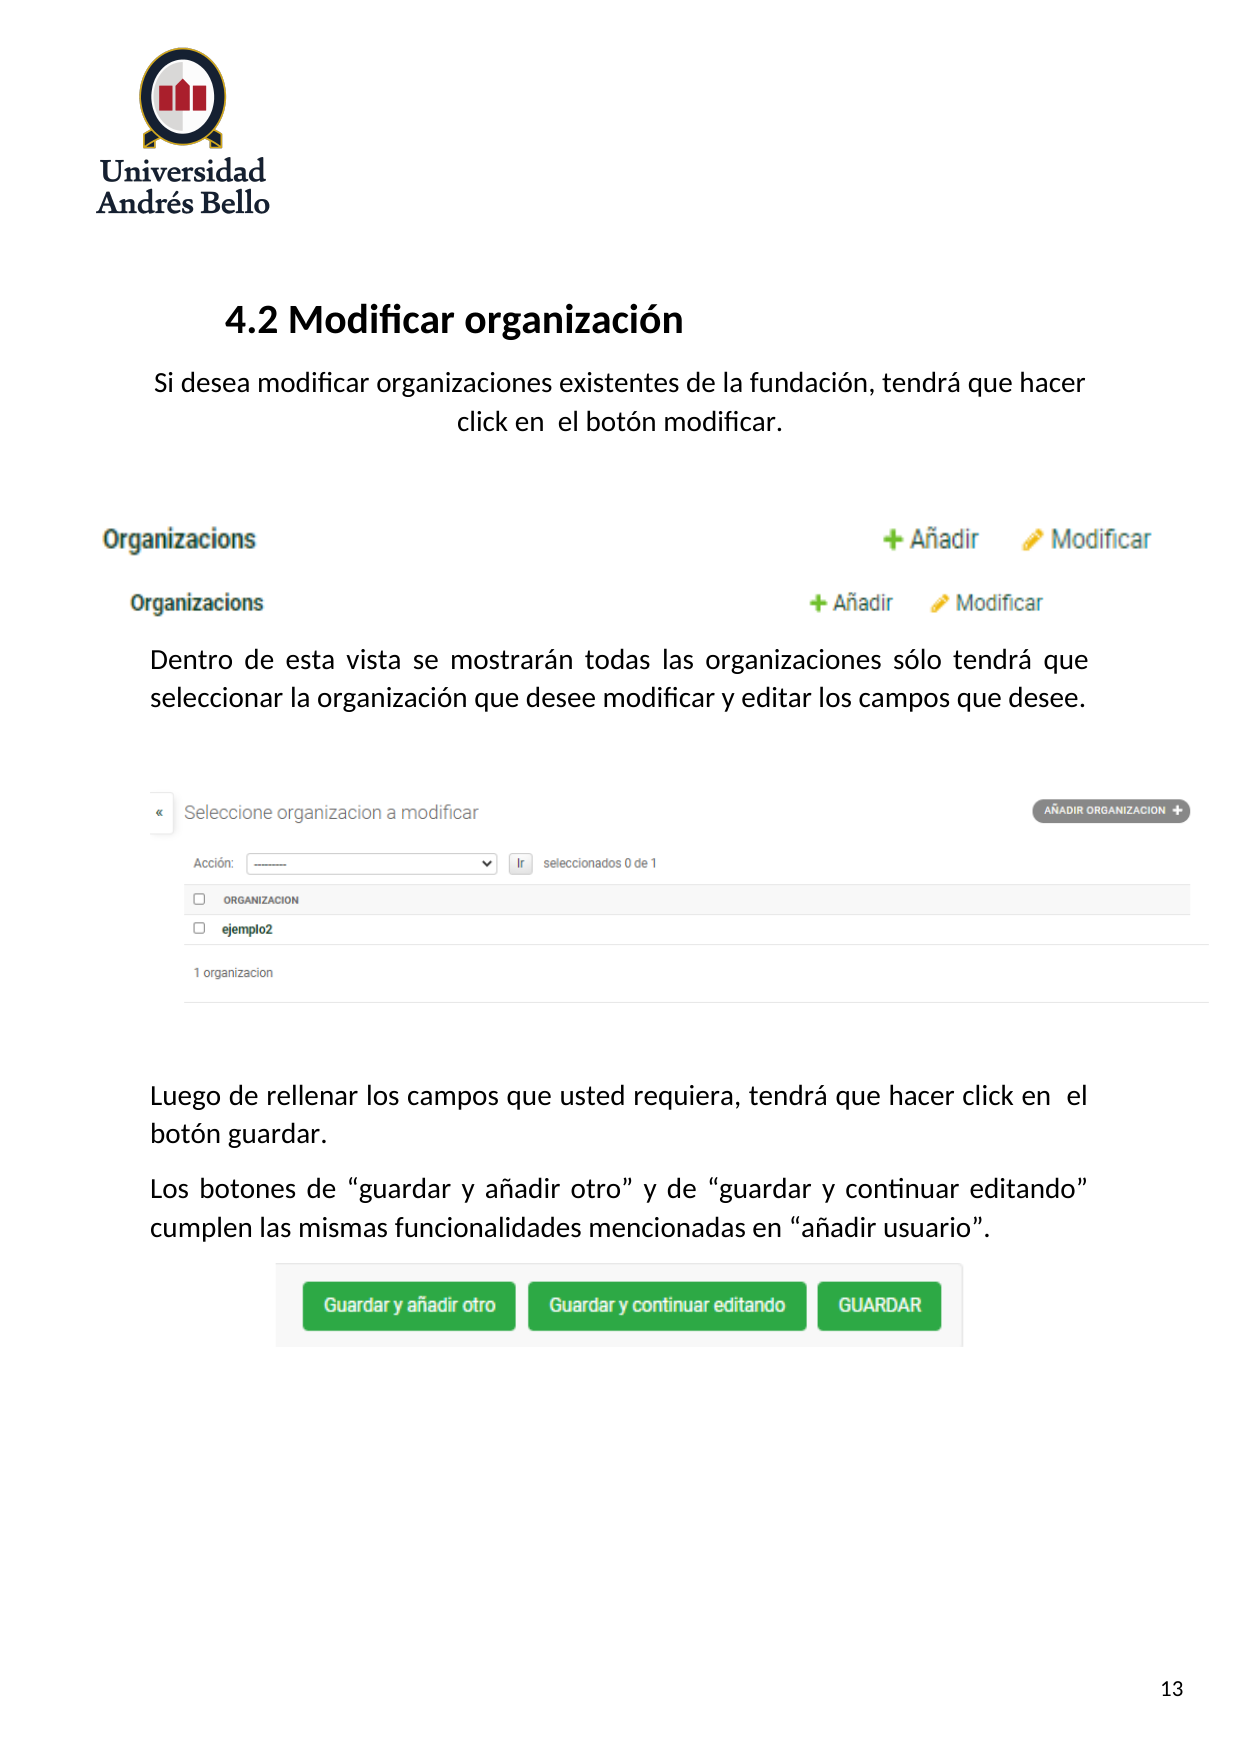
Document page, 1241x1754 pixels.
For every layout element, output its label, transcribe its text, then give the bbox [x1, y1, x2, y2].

text Dentro de esta vista se mostrarán todas las organizaciones sólo tendrá que seleccionar la organización que desee modificar y editar los campos que desee. [150, 641, 1090, 715]
picture [91, 42, 276, 219]
picture [275, 1263, 965, 1347]
text Si desea modificar organizaciones existentes de la fundación, tendrá que hacer click en el botón modificar. [150, 364, 1090, 438]
text Luego de rellenar los campos que usted requiera, tendrá que hacer click en el botón guardar. [150, 1077, 1090, 1151]
picture [120, 580, 1061, 622]
text 4.2 Modificar organización [150, 293, 1090, 343]
text Los botones de “guardar y añadir otro” y de “guardar y continuar editando” cumplen las mismas funcionalidades mencionadas en “añadir usuario”. [150, 1170, 1090, 1244]
picture [150, 789, 1212, 1003]
picture [91, 512, 1172, 562]
